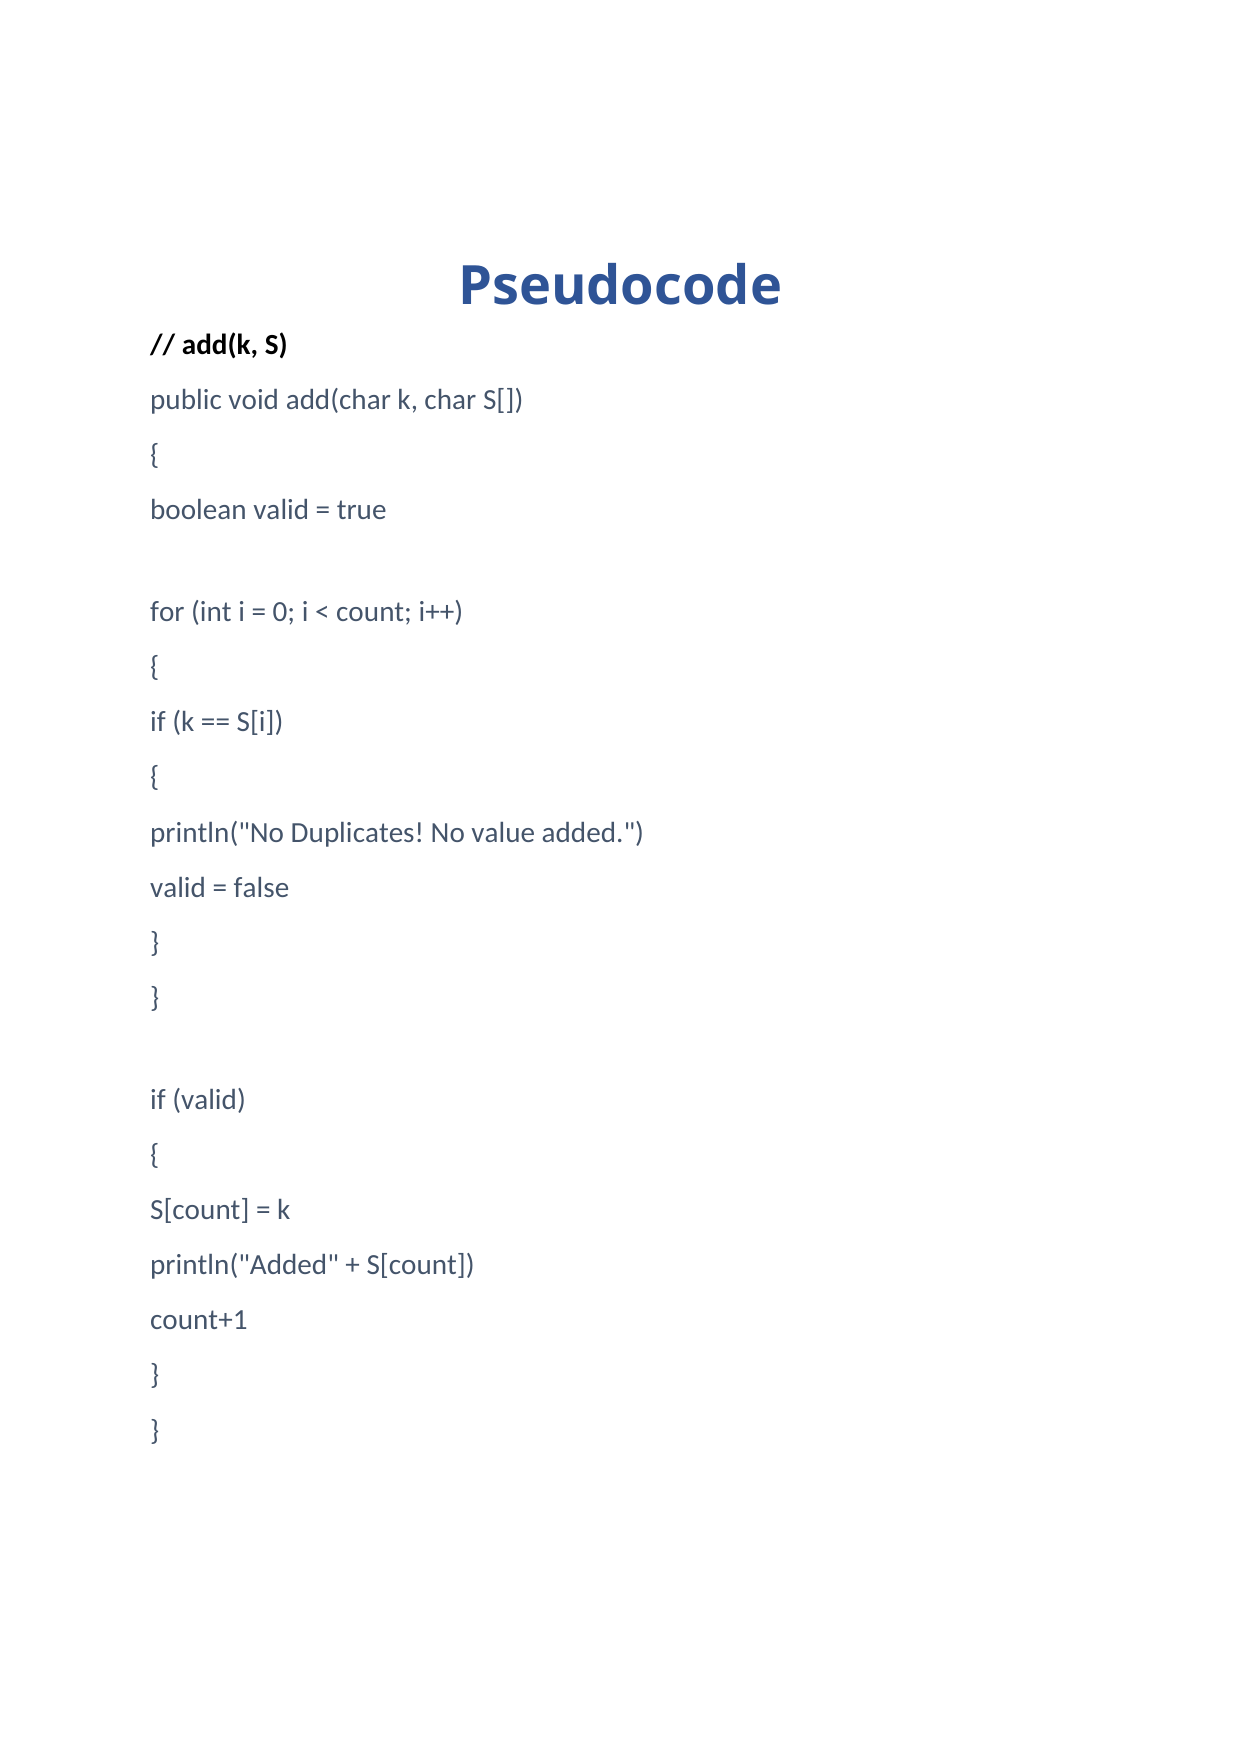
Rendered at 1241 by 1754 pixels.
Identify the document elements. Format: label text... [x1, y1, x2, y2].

text println("Added" + S[count]) [150, 1246, 1090, 1282]
text public void add(char k, char S[]) [150, 381, 1090, 417]
subtitle Pseudocode [150, 246, 1090, 320]
text } [150, 924, 1090, 959]
text { [150, 436, 1090, 472]
text S[count] = k [150, 1191, 1090, 1227]
text { [150, 758, 1090, 794]
text } [150, 1412, 1090, 1447]
text // add(k, S) [150, 326, 1090, 362]
text println("No Duplicates! No value added.") [150, 814, 1090, 849]
text if (k == S[i]) [150, 703, 1090, 739]
text } [150, 979, 1090, 1014]
text count+1 [150, 1301, 1090, 1337]
text boolean valid = true [150, 491, 1090, 527]
text { [150, 648, 1090, 684]
text for (int i = 0; i < count; i++) [150, 593, 1090, 629]
text if (valid) [150, 1081, 1090, 1117]
text { [150, 1136, 1090, 1172]
text } [150, 1356, 1090, 1392]
text valid = false [150, 869, 1090, 904]
